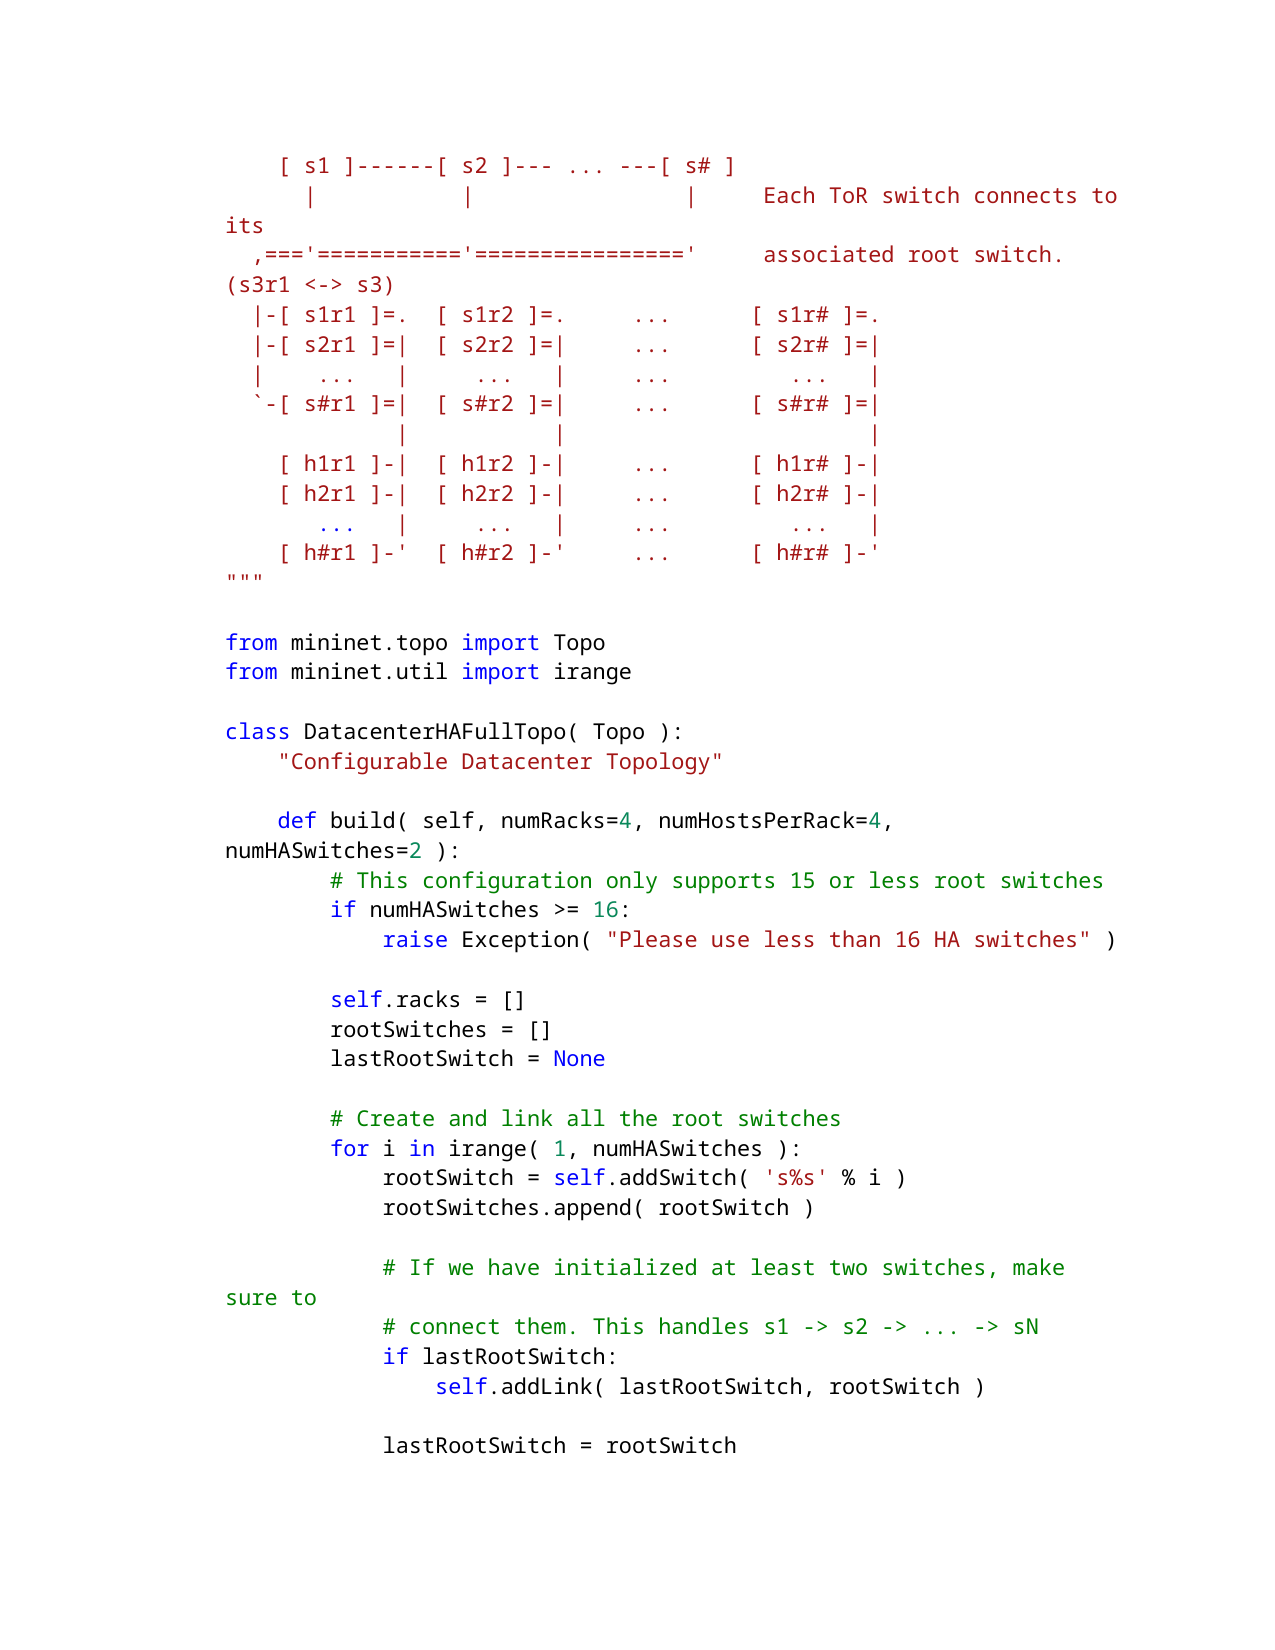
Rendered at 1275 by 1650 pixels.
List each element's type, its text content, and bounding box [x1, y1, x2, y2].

text from mininet.util import irange [225, 656, 1125, 686]
text raise Exception( "Please use less than 16 HA switches" ) [225, 924, 1125, 954]
text [ s1 ]------[ s2 ]--- ... ---[ s# ] [225, 150, 1125, 180]
text if numHASwitches >= 16: [225, 894, 1125, 924]
text # connect them. This handles s1 -> s2 -> ... -> sN [225, 1311, 1125, 1341]
text self.addLink( lastRootSwitch, rootSwitch ) [225, 1371, 1125, 1401]
text rootSwitch = self.addSwitch( 's%s' % i ) [225, 1162, 1125, 1192]
text from mininet.topo import Topo [225, 627, 1125, 656]
text "Configurable Datacenter Topology" [225, 746, 1125, 775]
text if lastRootSwitch: [225, 1341, 1125, 1371]
text class DatacenterHAFullTopo( Topo ): [225, 716, 1125, 746]
text [ h2r1 ]-| [ h2r2 ]-| ... [ h2r# ]-| [225, 478, 1125, 507]
text def build( self, numRacks=4, numHostsPerRack=4, numHASwitches=2 ): [225, 805, 1125, 865]
text |-[ s1r1 ]=. [ s1r2 ]=. ... [ s1r# ]=. [225, 299, 1125, 329]
text ,==='==========='================' associated root switch. (s3r1 <-> s3) [225, 239, 1125, 299]
text lastRootSwitch = None [225, 1043, 1125, 1073]
text rootSwitches = [] [225, 1013, 1125, 1043]
text # This configuration only supports 15 or less root switches [225, 865, 1125, 894]
text | | | Each ToR switch connects to its [225, 180, 1125, 239]
text |-[ s2r1 ]=| [ s2r2 ]=| ... [ s2r# ]=| [225, 329, 1125, 358]
text [ h#r1 ]-' [ h#r2 ]-' ... [ h#r# ]-' [225, 537, 1125, 567]
text """ [225, 567, 1125, 597]
text lastRootSwitch = rootSwitch [225, 1430, 1125, 1460]
text ... | ... | ... ... | [225, 507, 1125, 537]
text | ... | ... | ... ... | [225, 358, 1125, 388]
text # Create and link all the root switches [225, 1103, 1125, 1133]
text [ h1r1 ]-| [ h1r2 ]-| ... [ h1r# ]-| [225, 448, 1125, 478]
text # If we have initialized at least two switches, make sure to [225, 1252, 1125, 1311]
text self.racks = [] [225, 984, 1125, 1013]
text for i in irange( 1, numHASwitches ): [225, 1133, 1125, 1162]
text rootSwitches.append( rootSwitch ) [225, 1192, 1125, 1222]
text | | | [225, 418, 1125, 448]
text `-[ s#r1 ]=| [ s#r2 ]=| ... [ s#r# ]=| [225, 388, 1125, 418]
